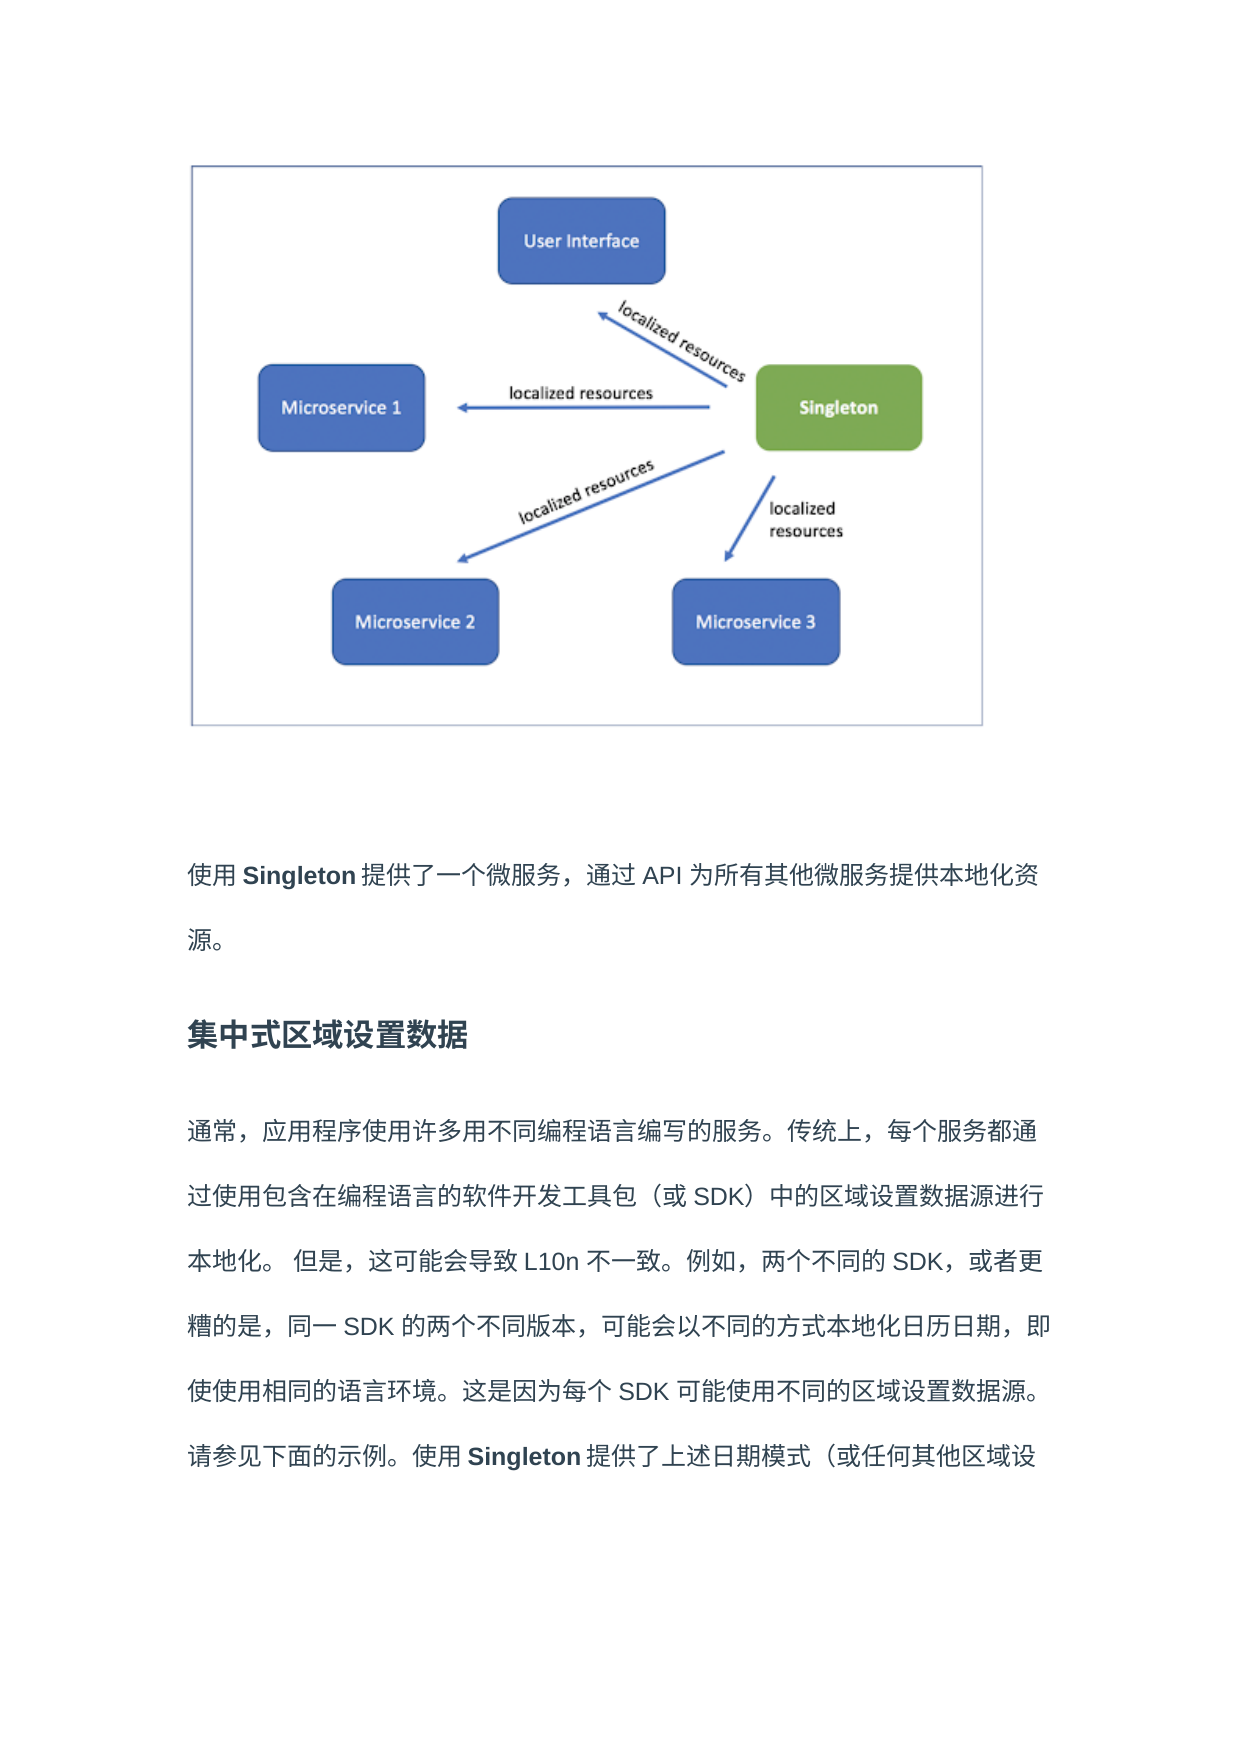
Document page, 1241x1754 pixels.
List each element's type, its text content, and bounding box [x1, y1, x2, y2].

subtitle 集中式区域设置数据 [187, 1000, 1053, 1065]
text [187, 1097, 1053, 1487]
picture [187, 162, 988, 731]
text 使用Singleton提供了一个微服务，通过 API 为所有其他微服务提供本地化资源。 [187, 841, 1053, 971]
